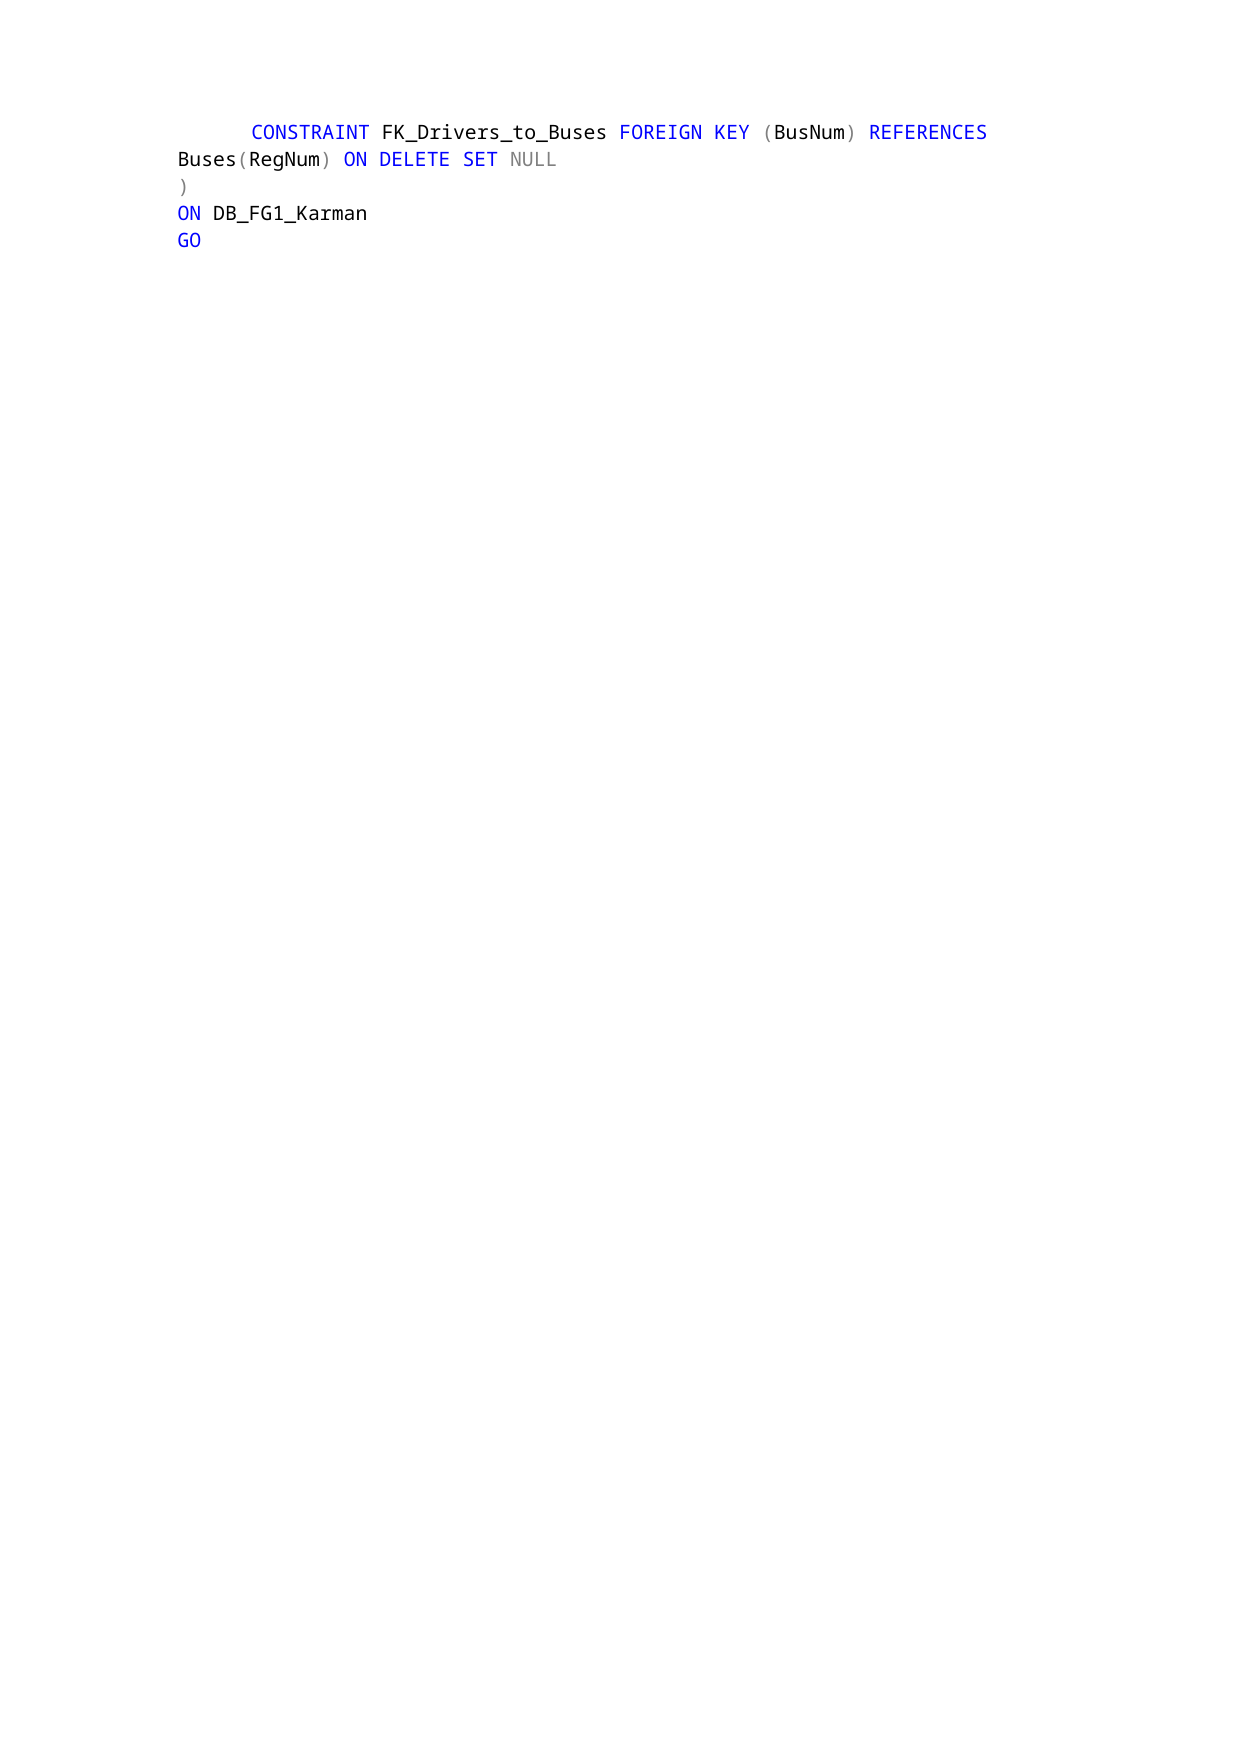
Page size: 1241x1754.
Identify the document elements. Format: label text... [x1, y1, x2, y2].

text CONSTRAINT FK_Drivers_to_Buses FOREIGN KEY (BusNum) REFERENCES Buses(RegNum) ON DELETE SET NULL [177, 118, 1152, 172]
text GO [177, 226, 1152, 253]
text ON DB_FG1_Karman [177, 199, 1152, 226]
text ) [177, 172, 1152, 199]
